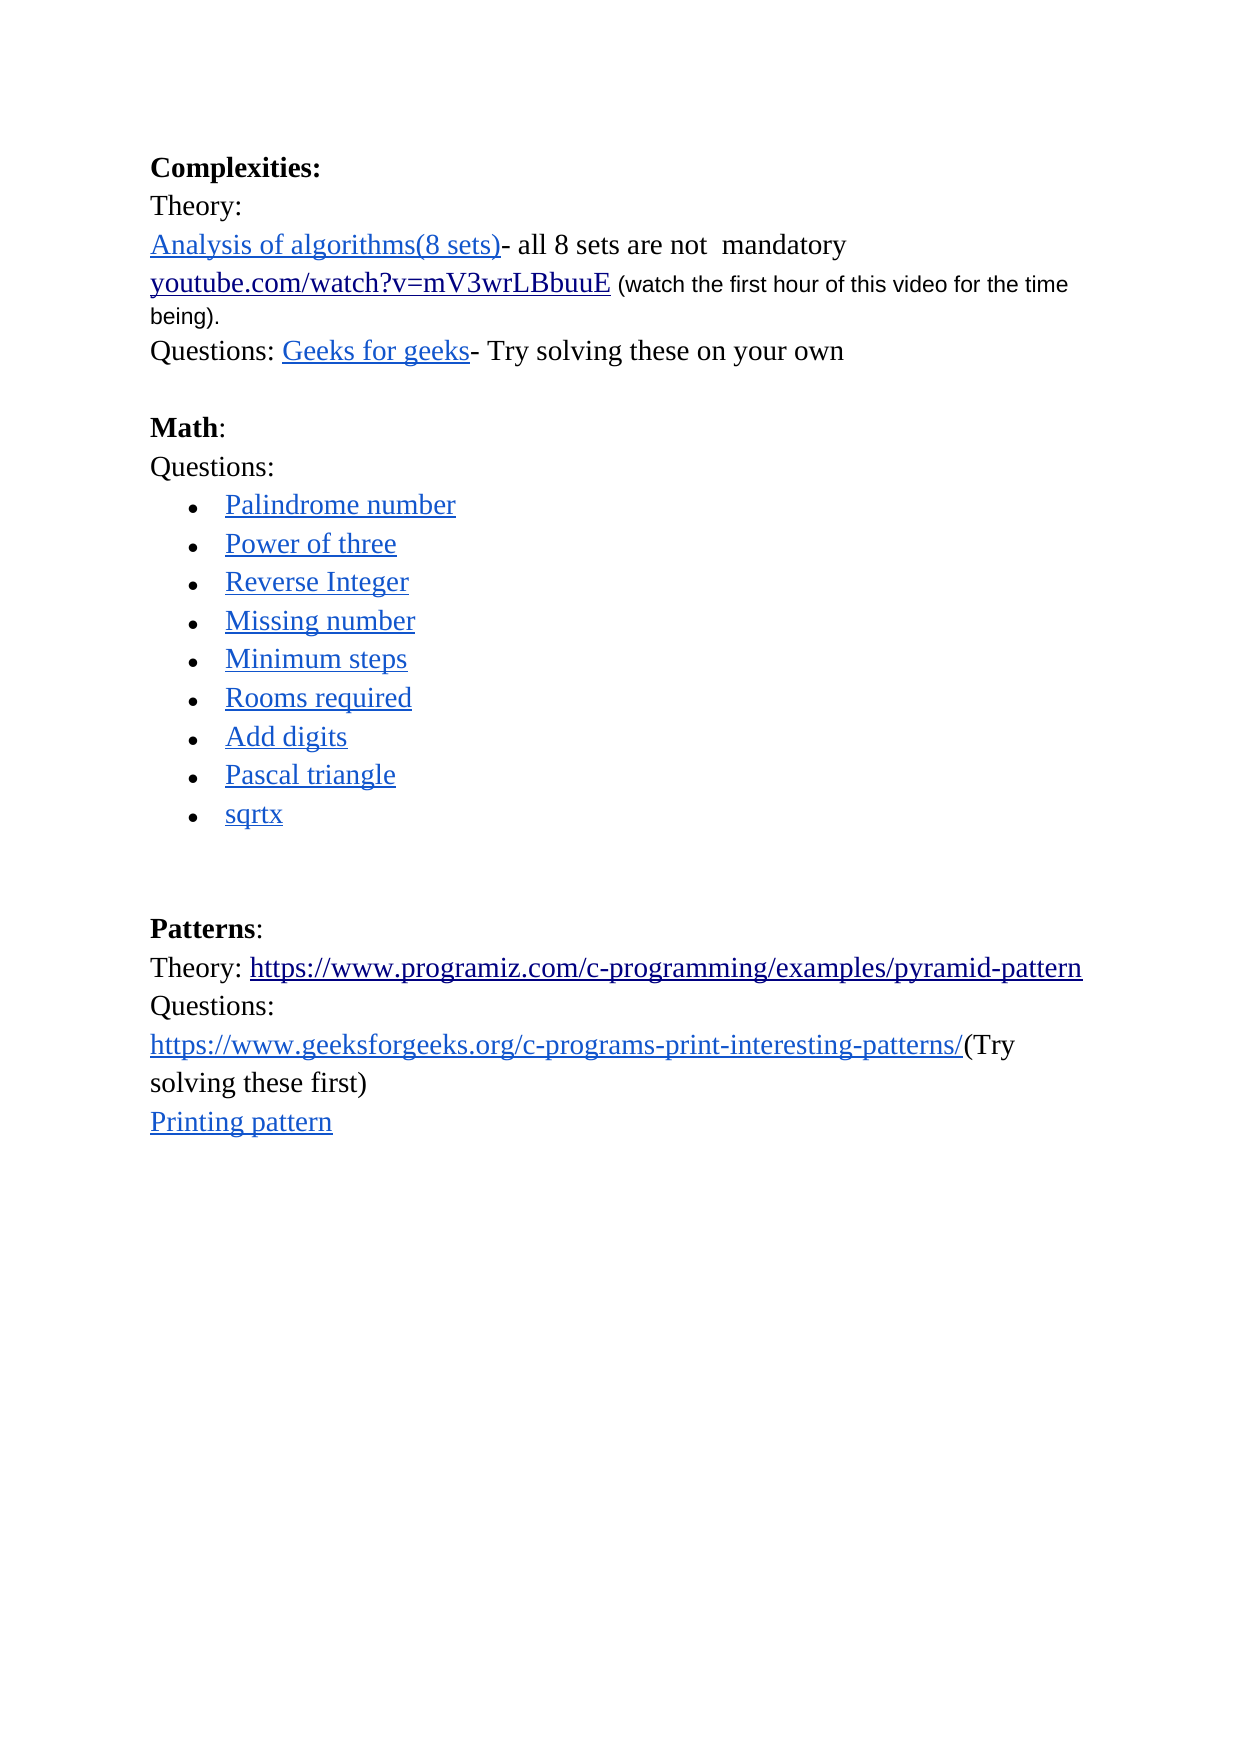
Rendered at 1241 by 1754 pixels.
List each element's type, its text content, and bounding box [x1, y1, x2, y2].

text Math: [150, 410, 1090, 444]
text Theory: [150, 188, 1090, 222]
text Questions: [150, 449, 1090, 482]
text Questions: [150, 988, 1090, 1022]
list Rooms required [187, 680, 1090, 714]
text https://www.geeksforgeeks.org/c-programs-print-interesting-patterns/(Try solving these first) [150, 1027, 1090, 1099]
list Missing number [187, 603, 1090, 637]
text Patterns: [150, 911, 1090, 945]
list Power of three [187, 526, 1090, 559]
list Reverse Integer [187, 564, 1090, 598]
list sqrtx [187, 796, 1090, 829]
list Add digits [187, 719, 1090, 752]
text Theory: https://www.programiz.com/c-programming/examples/pyramid-pattern [150, 950, 1090, 983]
text youtube.com/watch?v=mV3wrLBbuuE (watch the first hour of this video for the time being). [150, 266, 1090, 329]
text Questions: Geeks for geeks- Try solving these on your own [150, 333, 1090, 367]
list Palindrome number [187, 487, 1090, 521]
text Complexities: [150, 150, 1090, 183]
list Minimum steps [187, 642, 1090, 675]
list Pascal triangle [187, 757, 1090, 791]
text Printing pattern [150, 1104, 1090, 1138]
text Analysis of algorithms(8 sets)- all 8 sets are not mandatory [150, 227, 1090, 261]
